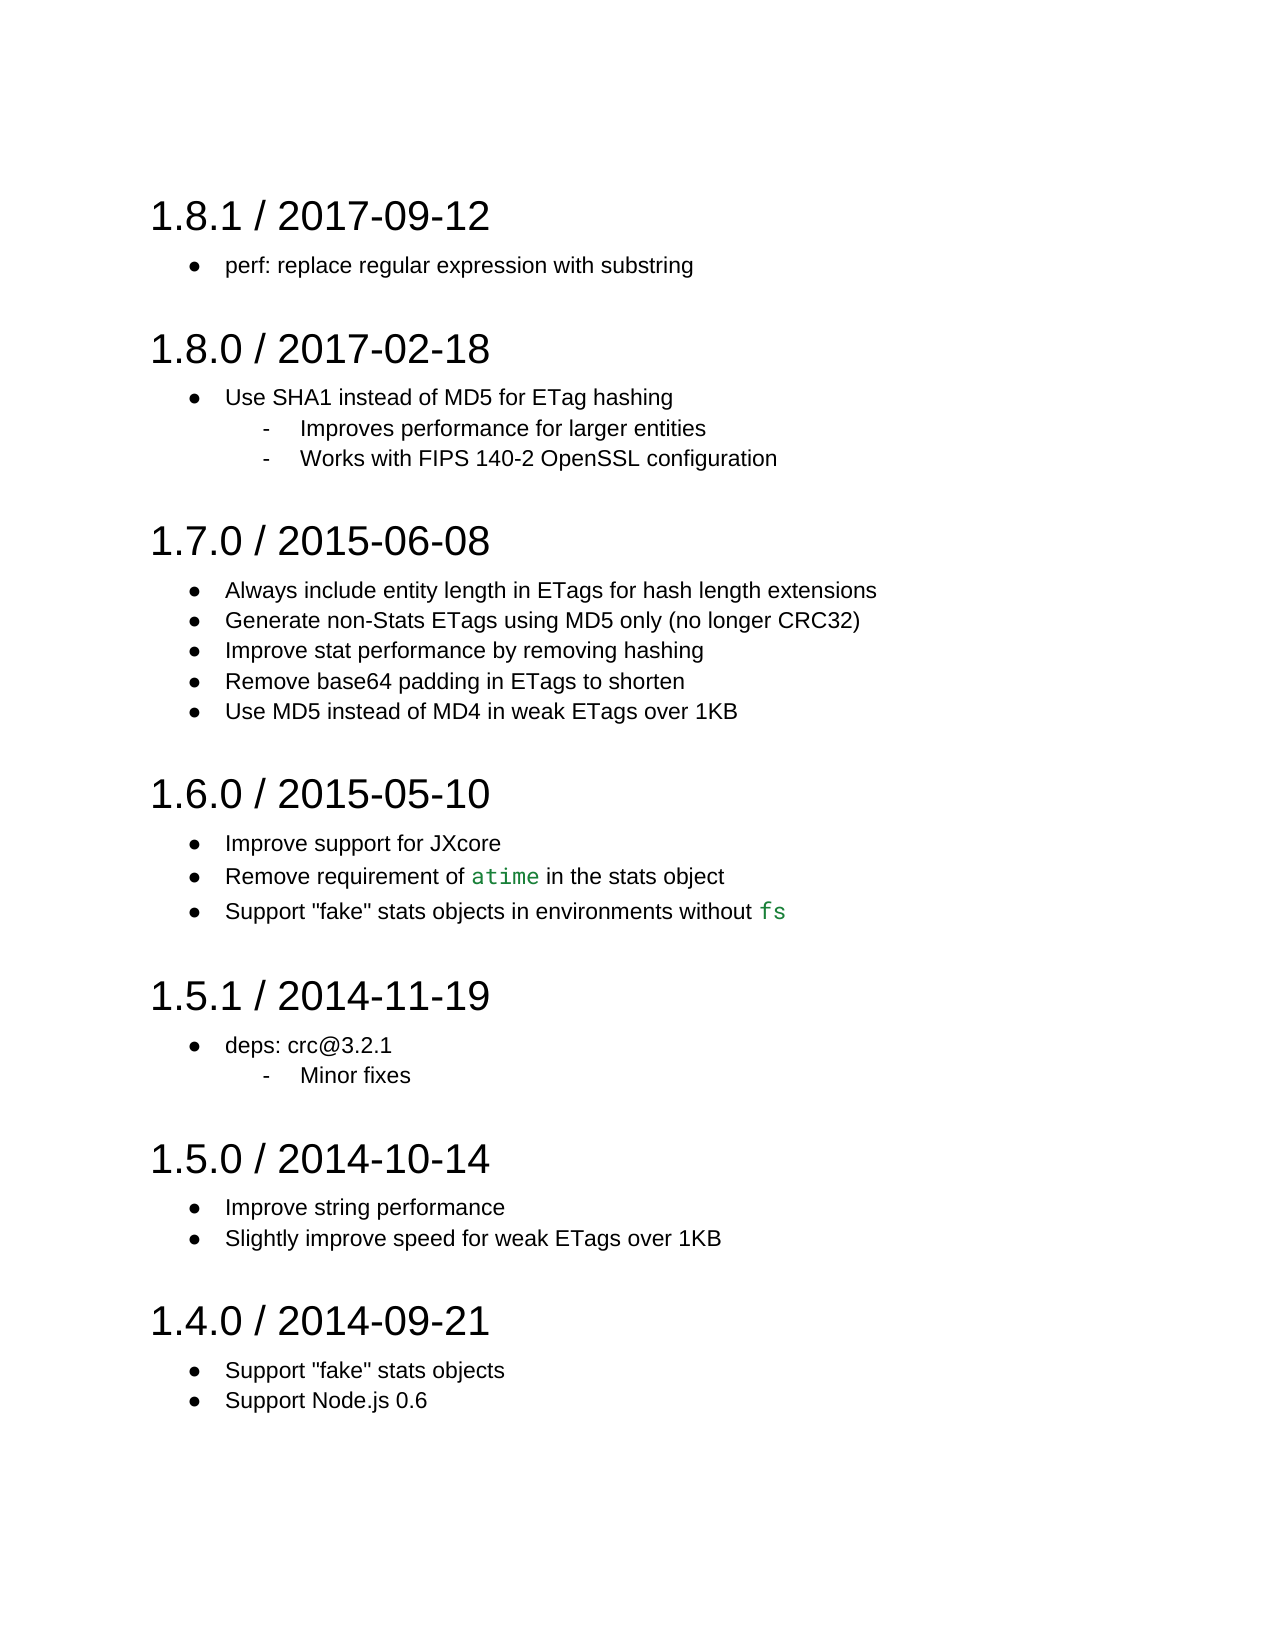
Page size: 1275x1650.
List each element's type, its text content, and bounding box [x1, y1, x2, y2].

list Remove requirement of atime in the stats object [187, 860, 1125, 891]
subtitle 1.8.0 / 2017-02-18 [150, 324, 1125, 372]
list Improve string performance [187, 1194, 1125, 1221]
list Support Node.js 0.6 [187, 1387, 1125, 1413]
list Improve stat performance by removing hashing [187, 637, 1125, 664]
list perf: replace regular expression with substring [187, 252, 1125, 278]
list Minor fixes [262, 1062, 1125, 1088]
list Improves performance for larger entities [262, 414, 1125, 441]
list Remove base64 padding in ETags to shorten [187, 668, 1125, 694]
list deps: crc@3.2.1 [187, 1032, 1125, 1058]
list Support "fake" stats objects [187, 1357, 1125, 1383]
subtitle 1.5.1 / 2014-11-19 [150, 971, 1125, 1019]
subtitle 1.4.0 / 2014-09-21 [150, 1296, 1125, 1344]
list Use MD5 instead of MD4 in weak ETags over 1KB [187, 698, 1125, 724]
list Improve support for JXcore [187, 830, 1125, 857]
subtitle 1.6.0 / 2015-05-10 [150, 770, 1125, 818]
list Slightly improve speed for weak ETags over 1KB [187, 1224, 1125, 1251]
list Always include entity length in ETags for hash length extensions [187, 577, 1125, 603]
subtitle 1.5.0 / 2014-10-14 [150, 1134, 1125, 1182]
list Generate non-Stats ETags using MD5 only (no longer CRC32) [187, 607, 1125, 634]
subtitle 1.8.1 / 2017-09-12 [150, 192, 1125, 239]
subtitle 1.7.0 / 2015-06-08 [150, 517, 1125, 564]
list Use SHA1 instead of MD5 for ETag hashing [187, 384, 1125, 411]
list Support "fake" stats objects in environments without fs [187, 895, 1125, 925]
list Works with FIPS 140-2 OpenSSL configuration [262, 445, 1125, 471]
